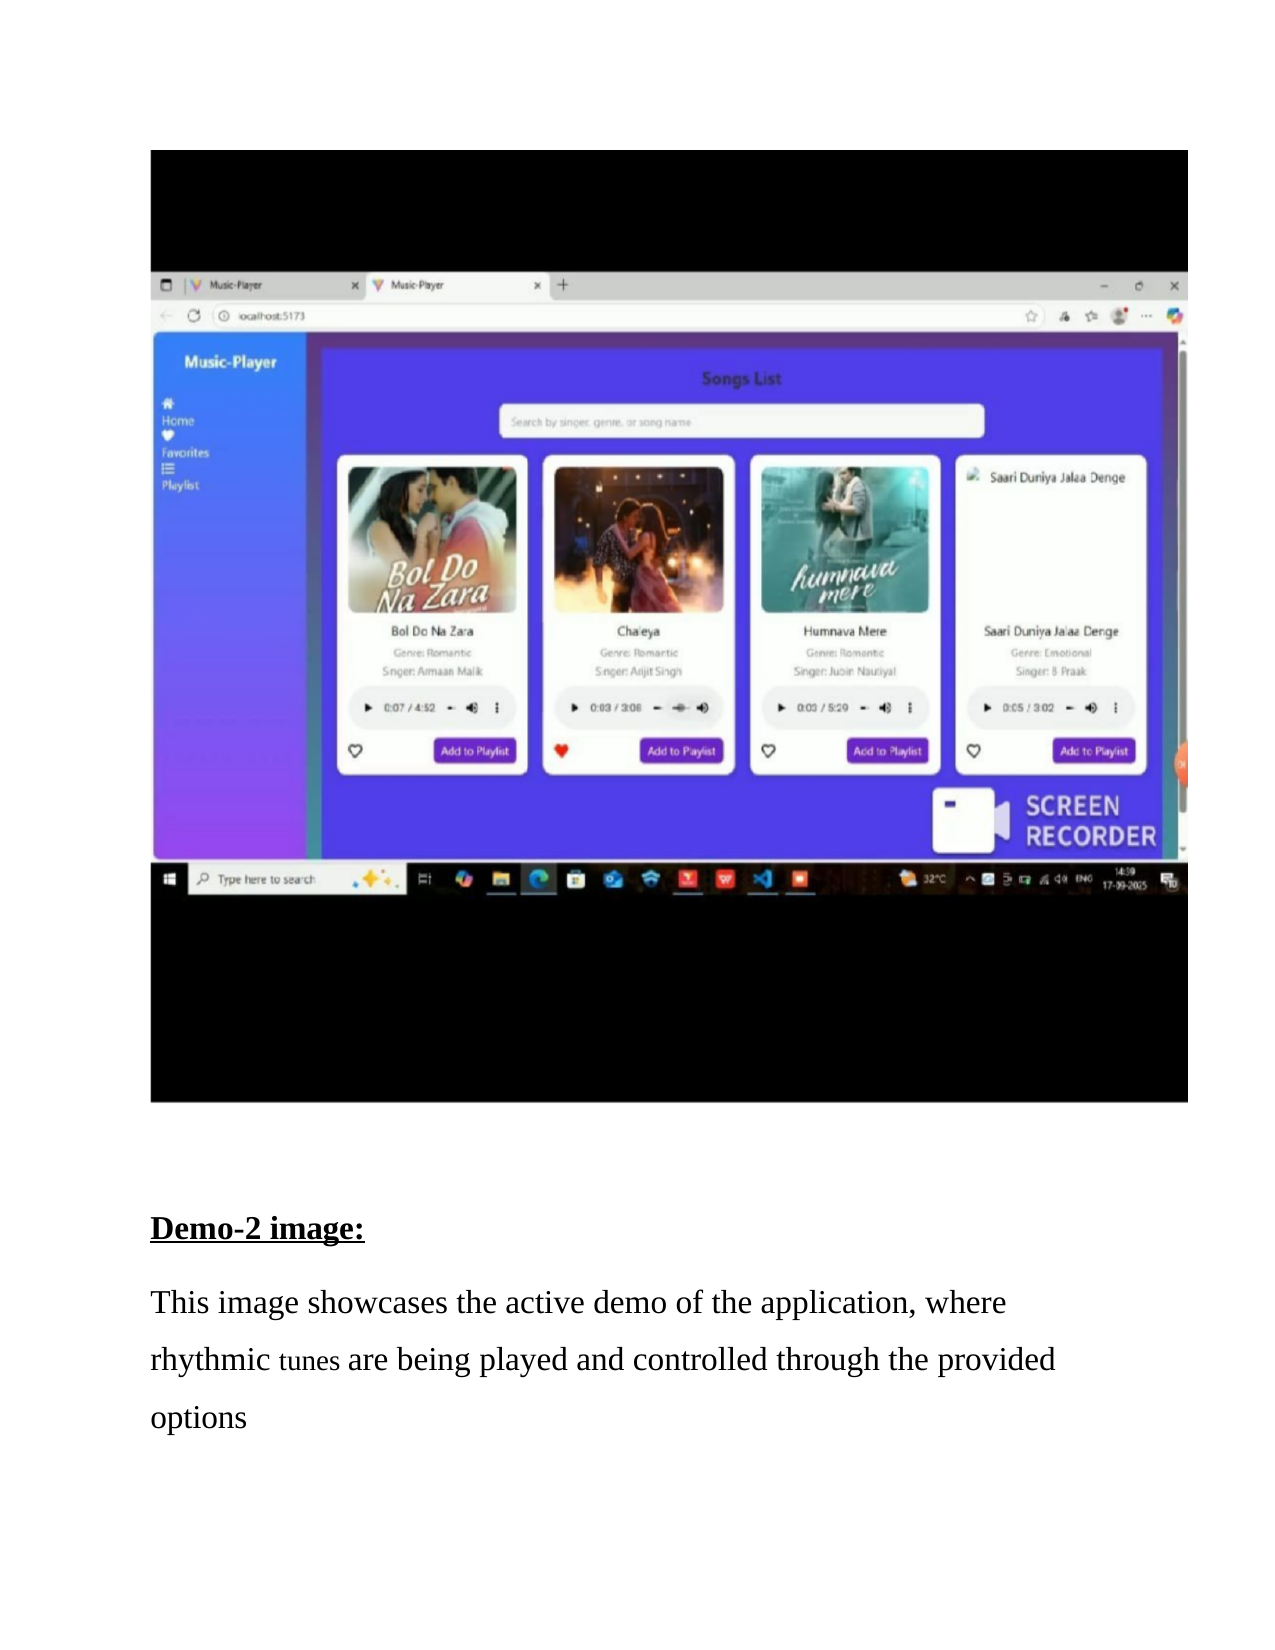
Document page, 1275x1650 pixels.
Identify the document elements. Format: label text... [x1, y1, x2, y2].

picture [150, 150, 1188, 1104]
text This image showcases the active demo of the application, where rhythmic tunes are being played and controlled through the provided options [150, 1282, 1108, 1435]
subtitle Demo-2 image: [150, 1208, 1200, 1246]
